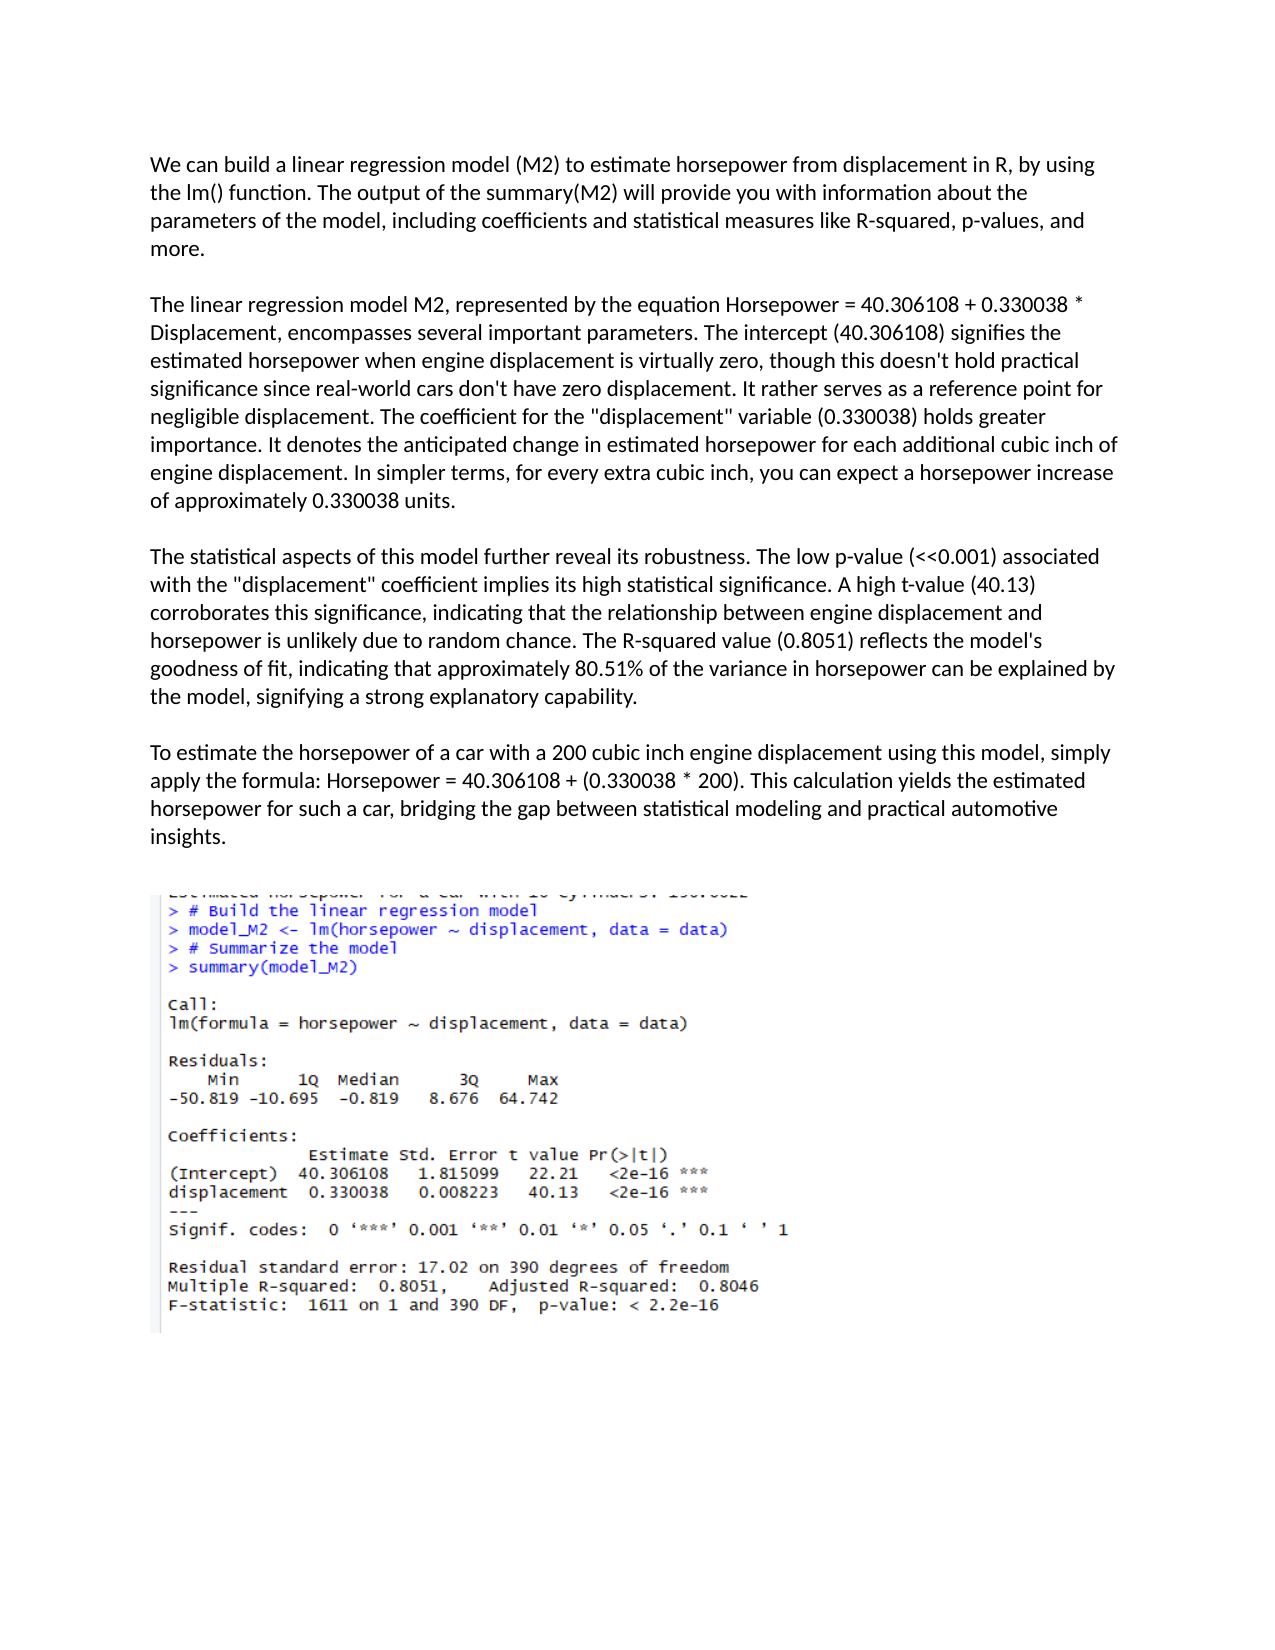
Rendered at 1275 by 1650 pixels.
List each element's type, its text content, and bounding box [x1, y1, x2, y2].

text The statistical aspects of this model further reveal its robustness. The low p-value (<<0.001) associated with the "displacement" coefficient implies its high statistical significance. A high t-value (40.13) corroborates this significance, indicating that the relationship between engine displacement and horsepower is unlikely due to random chance. The R-squared value (0.8051) reflects the model's goodness of fit, indicating that approximately 80.51% of the variance in horsepower can be explained by the model, signifying a strong explanatory capability. [150, 542, 1125, 710]
text The linear regression model M2, represented by the equation Horsepower = 40.306108 + 0.330038 * Displacement, encompasses several important parameters. The intercept (40.306108) signifies the estimated horsepower when engine displacement is virtually zero, though this doesn't hold practical significance since real-world cars don't have zero displacement. It rather serves as a reference point for negligible displacement. The coefficient for the "displacement" variable (0.330038) holds greater importance. It denotes the anticipated change in estimated horsepower for each additional cubic inch of engine displacement. In simpler terms, for every extra cubic inch, you can expect a horsepower increase of approximately 0.330038 units. [150, 290, 1125, 514]
text To estimate the horsepower of a car with a 200 cubic inch engine displacement using this model, simply apply the formula: Horsepower = 40.306108 + (0.330038 * 200). This calculation yields the estimated horsepower for such a car, bridging the gap between statistical modeling and practical automotive insights. [150, 738, 1125, 851]
text We can build a linear regression model (M2) to estimate horsepower from displacement in R, by using the lm() function. The output of the summary(M2) will provide you with information about the parameters of the model, including coefficients and statistical measures like R-squared, p-values, and more. [150, 150, 1125, 262]
picture [150, 895, 1033, 1333]
